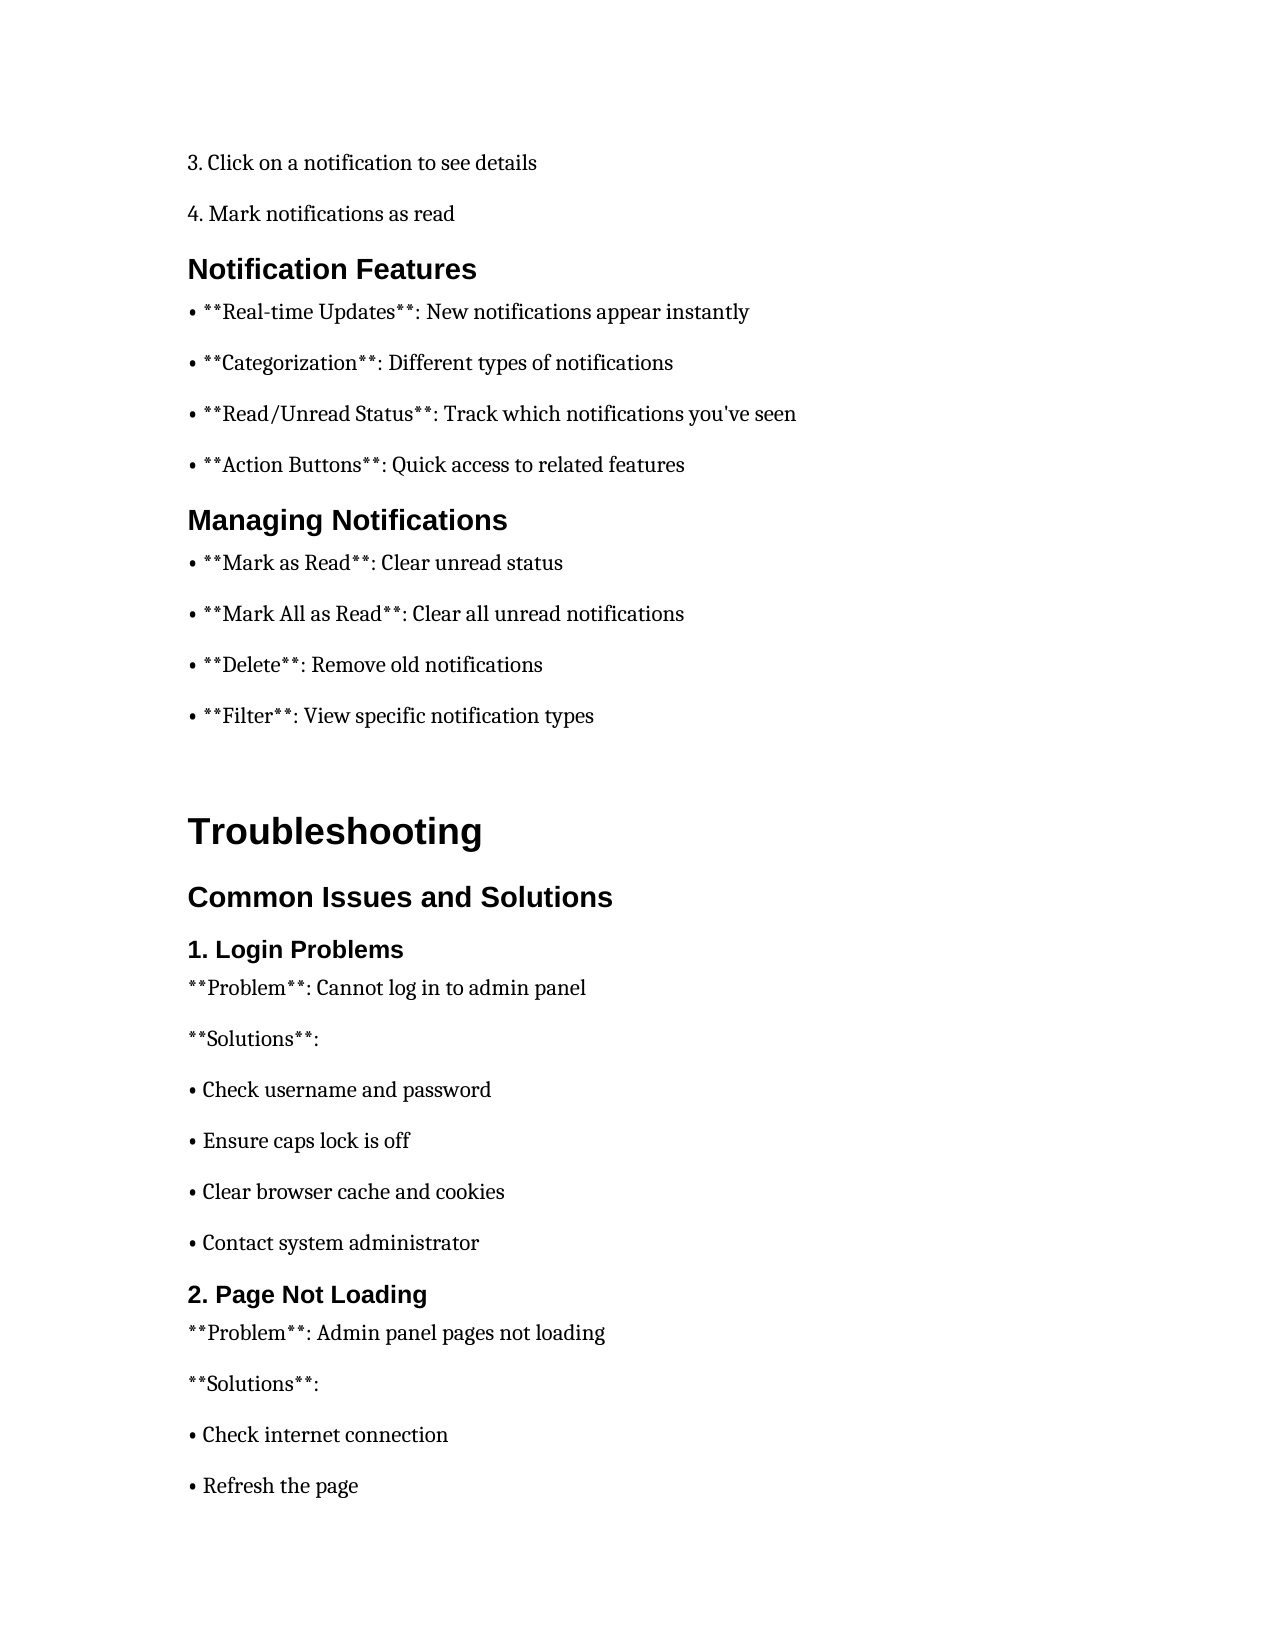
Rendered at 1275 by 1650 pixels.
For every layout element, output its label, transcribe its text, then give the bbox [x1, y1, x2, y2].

text • **Mark All as Read**: Clear all unread notifications [187, 601, 1087, 627]
text **Problem**: Admin panel pages not loading [187, 1320, 1087, 1346]
text Managing Notifications [187, 503, 1087, 537]
text • **Action Buttons**: Quick access to related features [187, 452, 1087, 478]
text • **Mark as Read**: Clear unread status [187, 550, 1087, 576]
text • Check username and password [187, 1076, 1087, 1103]
text Troubleshooting [187, 809, 1087, 852]
text • **Filter**: View specific notification types [187, 703, 1087, 729]
text **Solutions**: [187, 1371, 1087, 1397]
text • **Categorization**: Different types of notifications [187, 350, 1087, 376]
text • Clear browser cache and cookies [187, 1178, 1087, 1205]
text • **Delete**: Remove old notifications [187, 652, 1087, 678]
text • Ensure caps lock is off [187, 1127, 1087, 1154]
text Common Issues and Solutions [187, 880, 1087, 913]
text • **Real-time Updates**: New notifications appear instantly [187, 299, 1087, 325]
text • Refresh the page [187, 1473, 1087, 1499]
text 1. Login Problems [187, 935, 1087, 964]
text • **Read/Unread Status**: Track which notifications you've seen [187, 401, 1087, 427]
text Notification Features [187, 252, 1087, 286]
text 2. Page Not Loading [187, 1281, 1087, 1309]
text • Check internet connection [187, 1422, 1087, 1448]
text **Solutions**: [187, 1025, 1087, 1052]
text **Problem**: Cannot log in to admin panel [187, 974, 1087, 1001]
text 4. Mark notifications as read [187, 201, 1087, 227]
text • Contact system administrator [187, 1229, 1087, 1256]
text 3. Click on a notification to see details [187, 150, 1087, 176]
